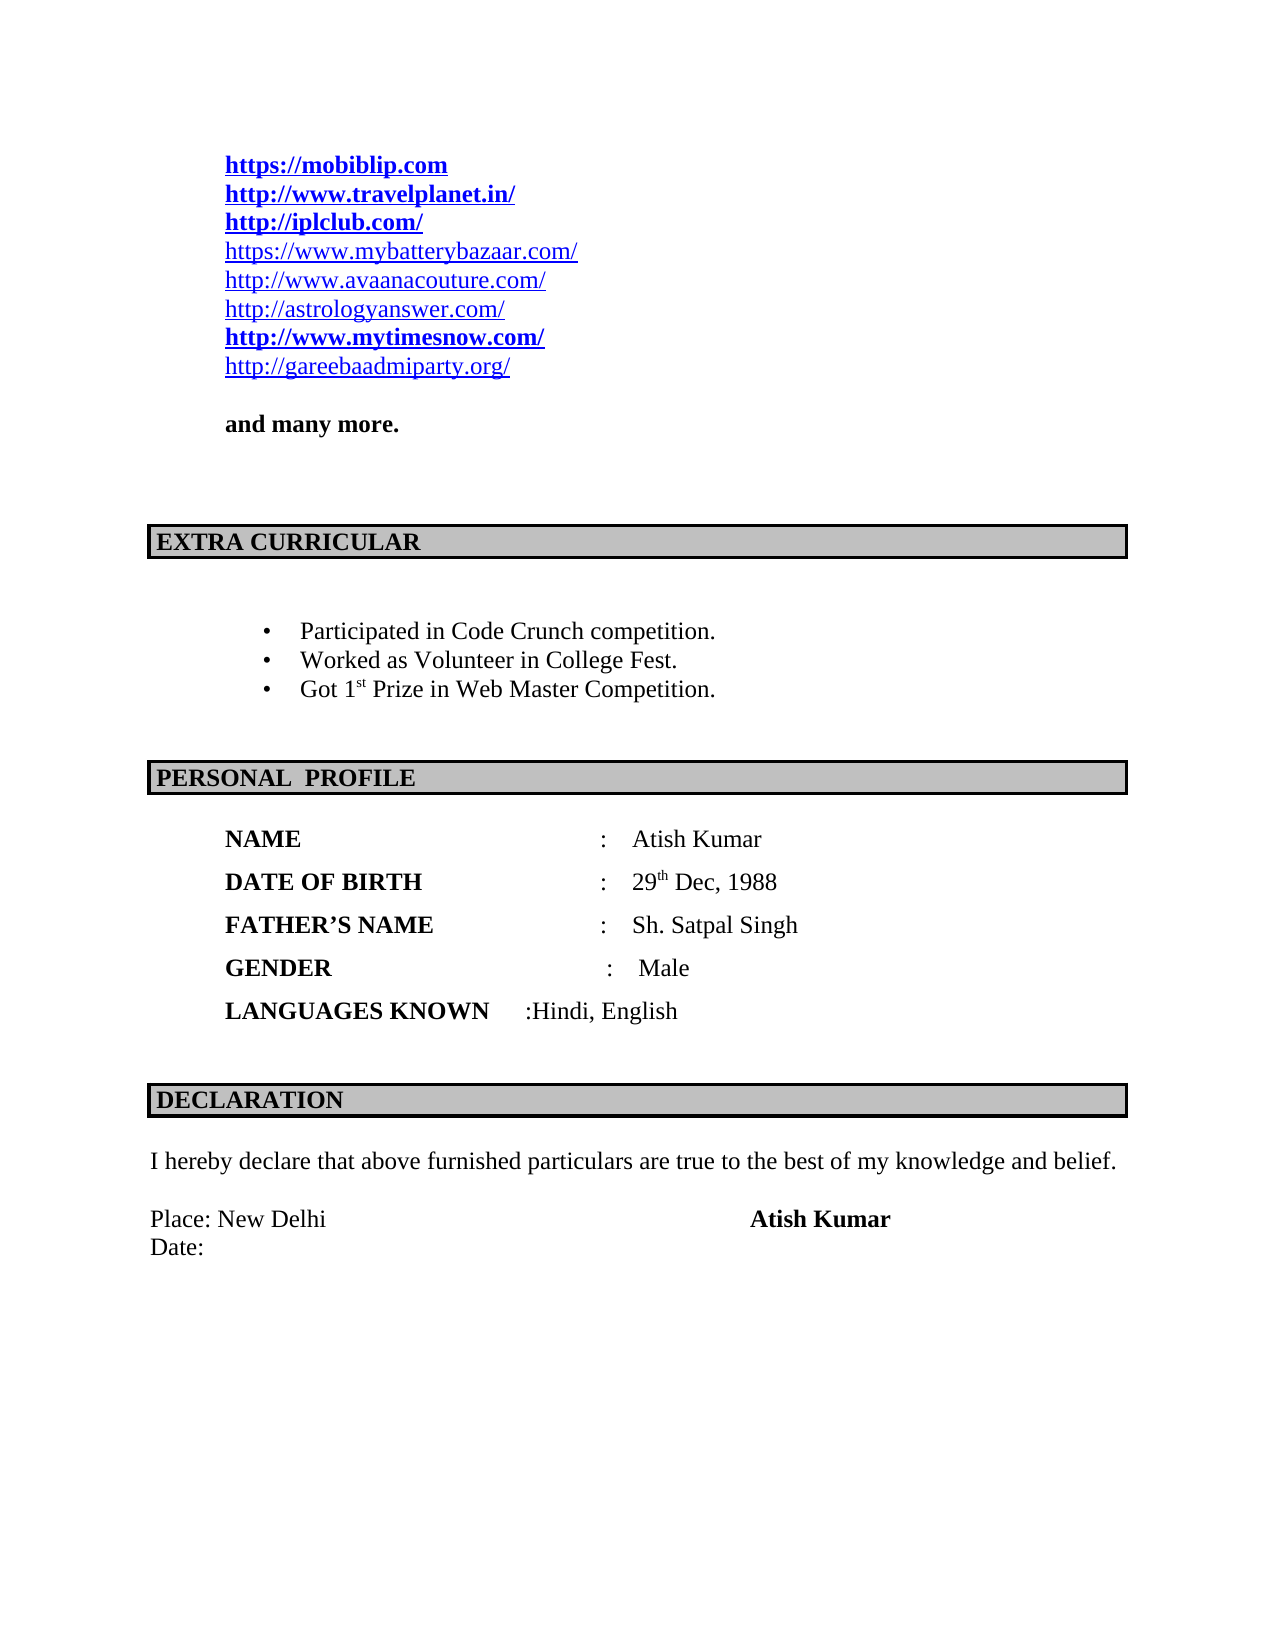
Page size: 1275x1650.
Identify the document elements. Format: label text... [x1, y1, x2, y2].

text NAME : Atish Kumar [225, 824, 1125, 852]
table_header EXTRA CURRICULAR [151, 527, 1125, 556]
text http://www.travelplanet.in/ [150, 179, 1125, 207]
list Got 1st Prize in Web Master Competition. [262, 674, 1125, 702]
text http://www.avaanacouture.com/ [150, 265, 1125, 294]
text http://gareebaadmiparty.org/ [150, 351, 1125, 380]
text http://astrologyanswer.com/ [150, 294, 1125, 322]
text https://mobiblip.com [150, 150, 1125, 179]
text Date: [150, 1232, 1125, 1261]
text http://iplclub.com/ [150, 207, 1125, 236]
text FATHER’S NAME : Sh. Satpal Singh [225, 910, 1125, 939]
text I hereby declare that above furnished particulars are true to the best of my knowledge and belief. [150, 1146, 1125, 1175]
list Worked as Volunteer in College Fest. [262, 645, 1125, 674]
text Place: New Delhi Atish Kumar [150, 1204, 1125, 1232]
text http://www.mytimesnow.com/ [150, 322, 1125, 351]
list Participated in Code Crunch competition. [262, 616, 1125, 645]
text https://www.mybatterybazaar.com/ [150, 236, 1125, 265]
text LANGUAGES KNOWN :Hindi, English [225, 996, 1125, 1025]
table_header DECLARATION [151, 1086, 1125, 1114]
text and many more. [150, 409, 1125, 437]
table_header PERSONAL PROFILE [151, 763, 1125, 792]
text DATE OF BIRTH : 29th Dec, 1988 [225, 867, 1125, 896]
text GENDER : Male [225, 953, 1125, 982]
